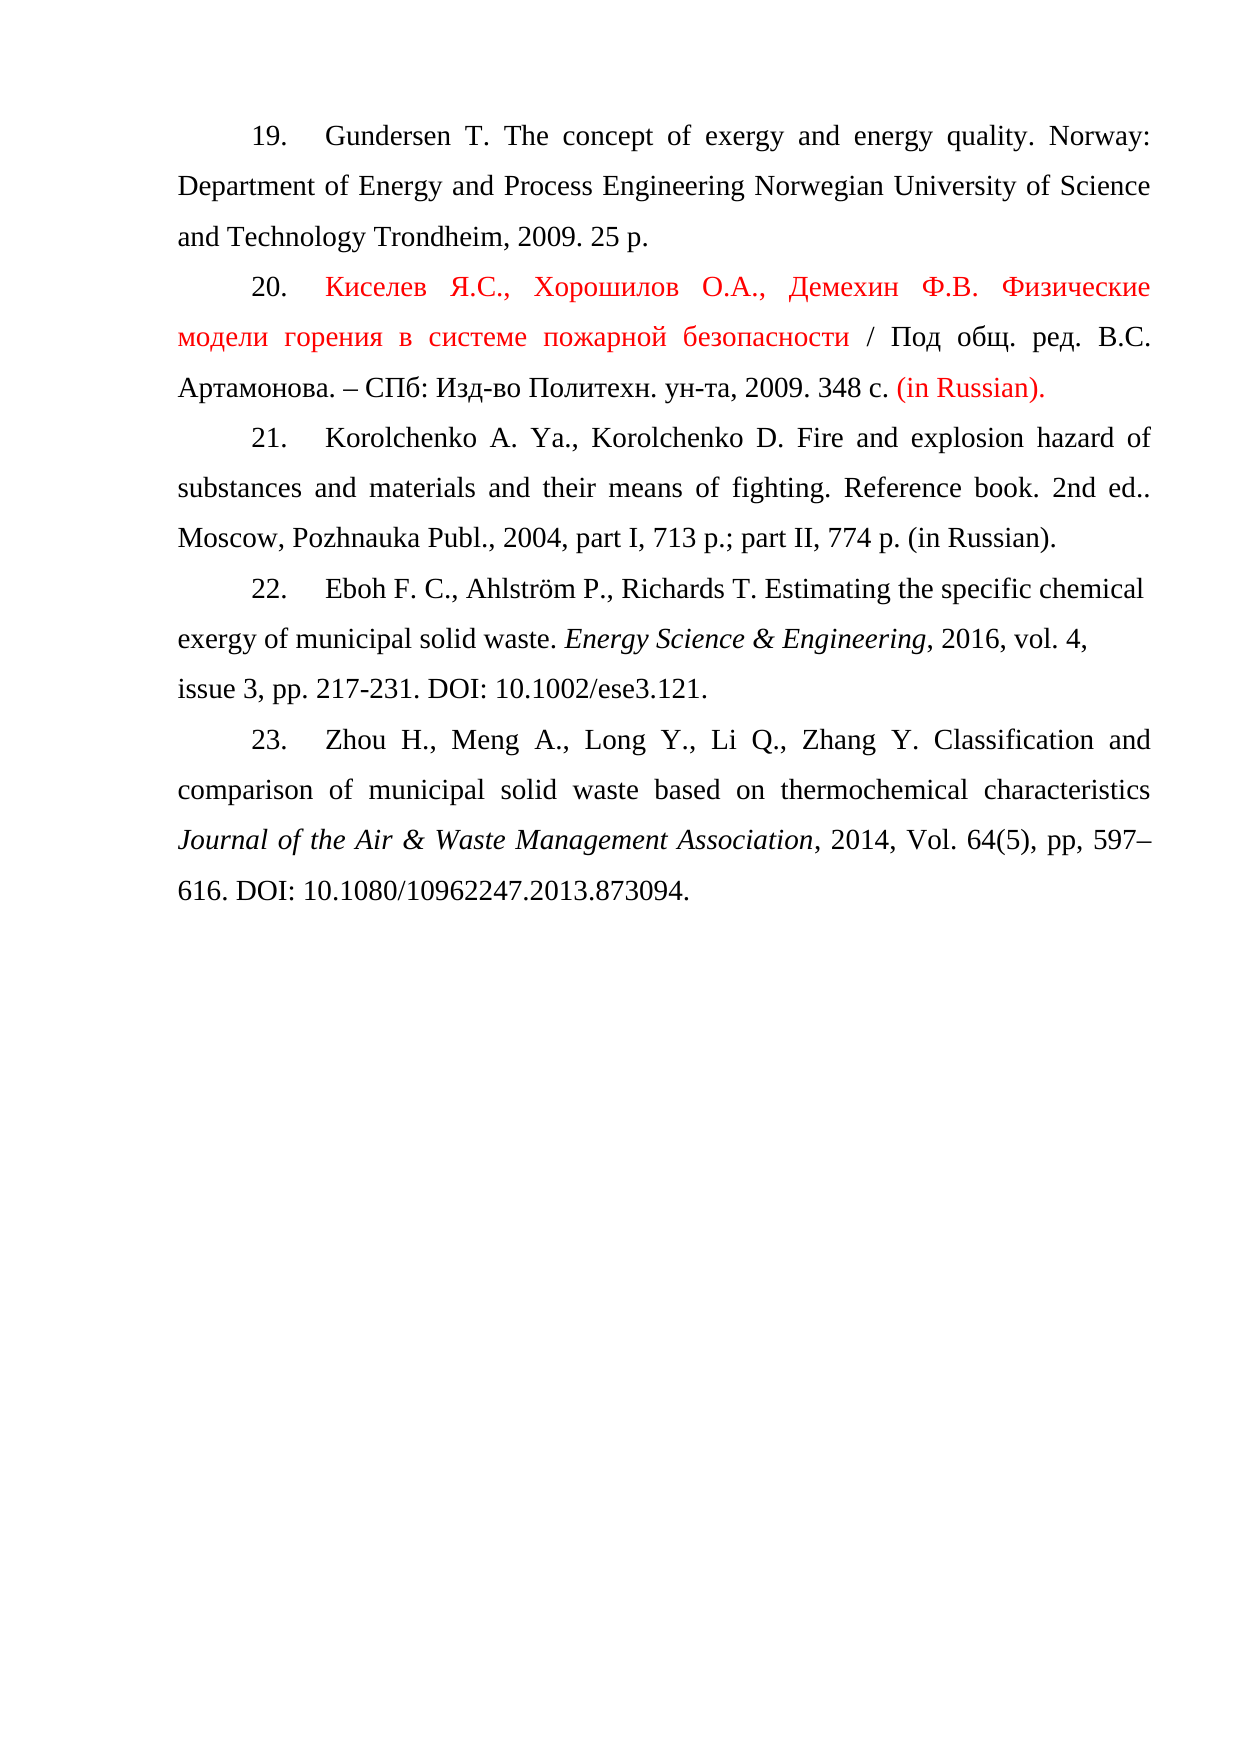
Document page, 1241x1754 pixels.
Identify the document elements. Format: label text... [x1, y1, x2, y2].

list Gundersen T. The concept of exergy and energy quality. Norway: Department of Energy and Process Engineering Norwegian University of Science and Technology Trondheim, 2009. 25 p. [177, 118, 1152, 252]
list Eboh F. C., Ahlström P., Richards T. Estimating the specific chemical exergy of municipal solid waste. Energy Science & Engineering, 2016, vol. 4, issue 3, pp. 217-231. DOI: 10.1002/ese3.121. [177, 571, 1152, 705]
list Zhou H., Meng А., Long Y., Li Q., Zhang Y. Classification and comparison of municipal solid waste based on thermochemical characteristics Journal of the Air & Waste Management Association, 2014, Vol. 64(5), pp, 597–616. DOI: 10.1080/10962247.2013.873094. [177, 722, 1152, 906]
